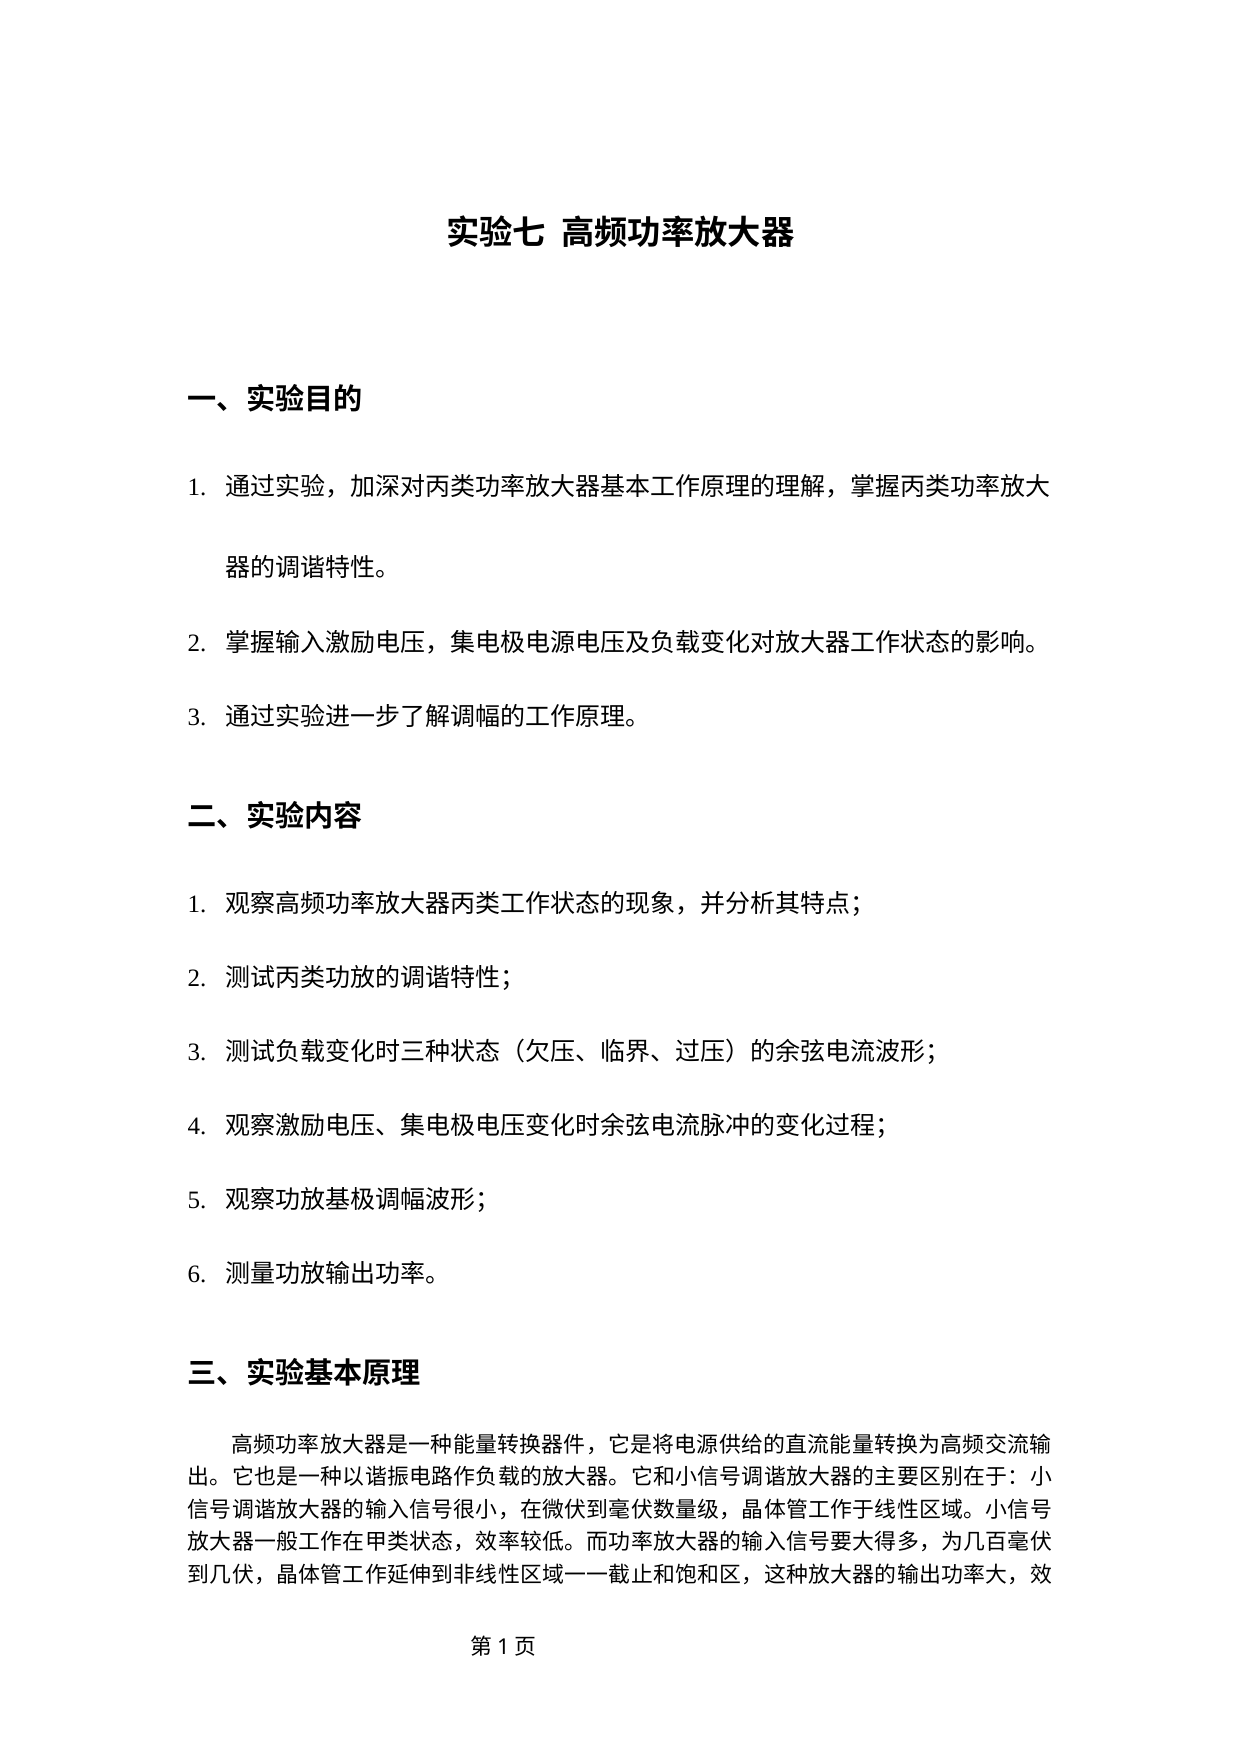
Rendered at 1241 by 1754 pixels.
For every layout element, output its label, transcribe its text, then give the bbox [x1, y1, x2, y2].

subtitle 实验内容 [187, 781, 1053, 846]
list 掌握输入激励电压，集电极电源电压及负载变化对放大器工作状态的影响。 [187, 608, 1053, 673]
subtitle 实验基本原理 [187, 1338, 1053, 1403]
list 观察高频功率放大器丙类工作状态的现象，并分析其特点； [187, 869, 1053, 934]
subtitle 实验七 高频功率放大器 [187, 197, 1053, 262]
list 测量功放输出功率。 [187, 1239, 1053, 1304]
subtitle 实验目的 [187, 364, 1053, 429]
list 通过实验进一步了解调幅的工作原理。 [187, 682, 1053, 747]
list 观察功放基极调幅波形； [187, 1165, 1053, 1230]
list 测试负载变化时三种状态（欠压、临界、过压）的余弦电流波形； [187, 1017, 1053, 1082]
list 观察激励电压、集电极电压变化时余弦电流脉冲的变化过程； [187, 1091, 1053, 1156]
list 通过实验，加深对丙类功率放大器基本工作原理的理解，掌握丙类功率放大器的调谐特性。 [187, 452, 1053, 598]
list 测试丙类功放的调谐特性； [187, 943, 1053, 1008]
